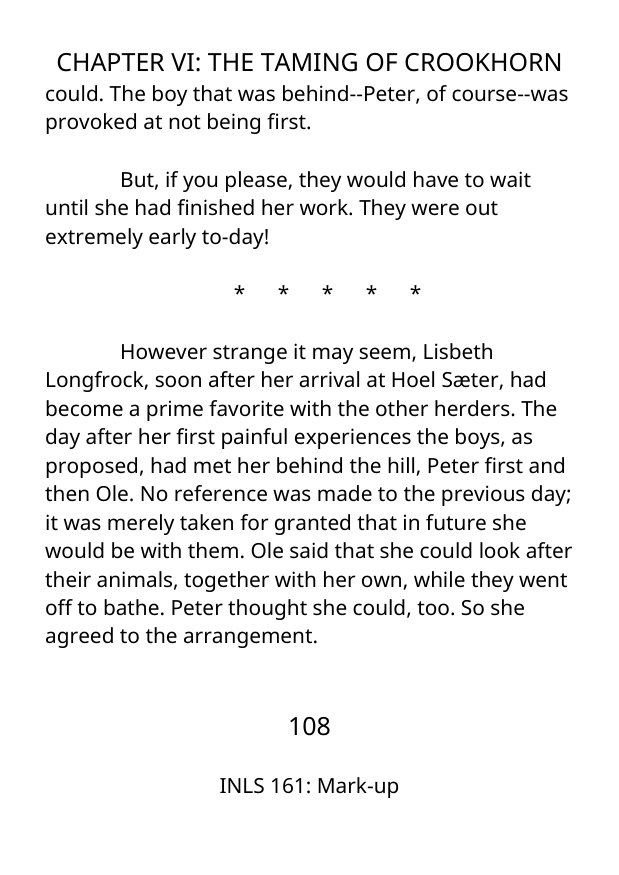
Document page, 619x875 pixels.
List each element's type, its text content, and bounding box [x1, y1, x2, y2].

text However strange it may seem, Lisbeth Longfrock, soon after her arrival at Hoel Sæter, had become a prime favorite with the other herders. The day after her first painful experiences the boys, as proposed, had met her behind the hill, Peter first and then Ole. No reference was made to the previous day; it was merely taken for granted that in future she would be with them. Ole said that she could look after their animals, together with her own, while they went off to bathe. Peter thought she could, too. So she agreed to the arrangement. [45, 337, 574, 650]
text * * * * * [45, 279, 574, 308]
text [45, 79, 574, 136]
text But, if you please, they would have to wait until she had finished her work. They were out extremely early to-day! [45, 165, 574, 250]
